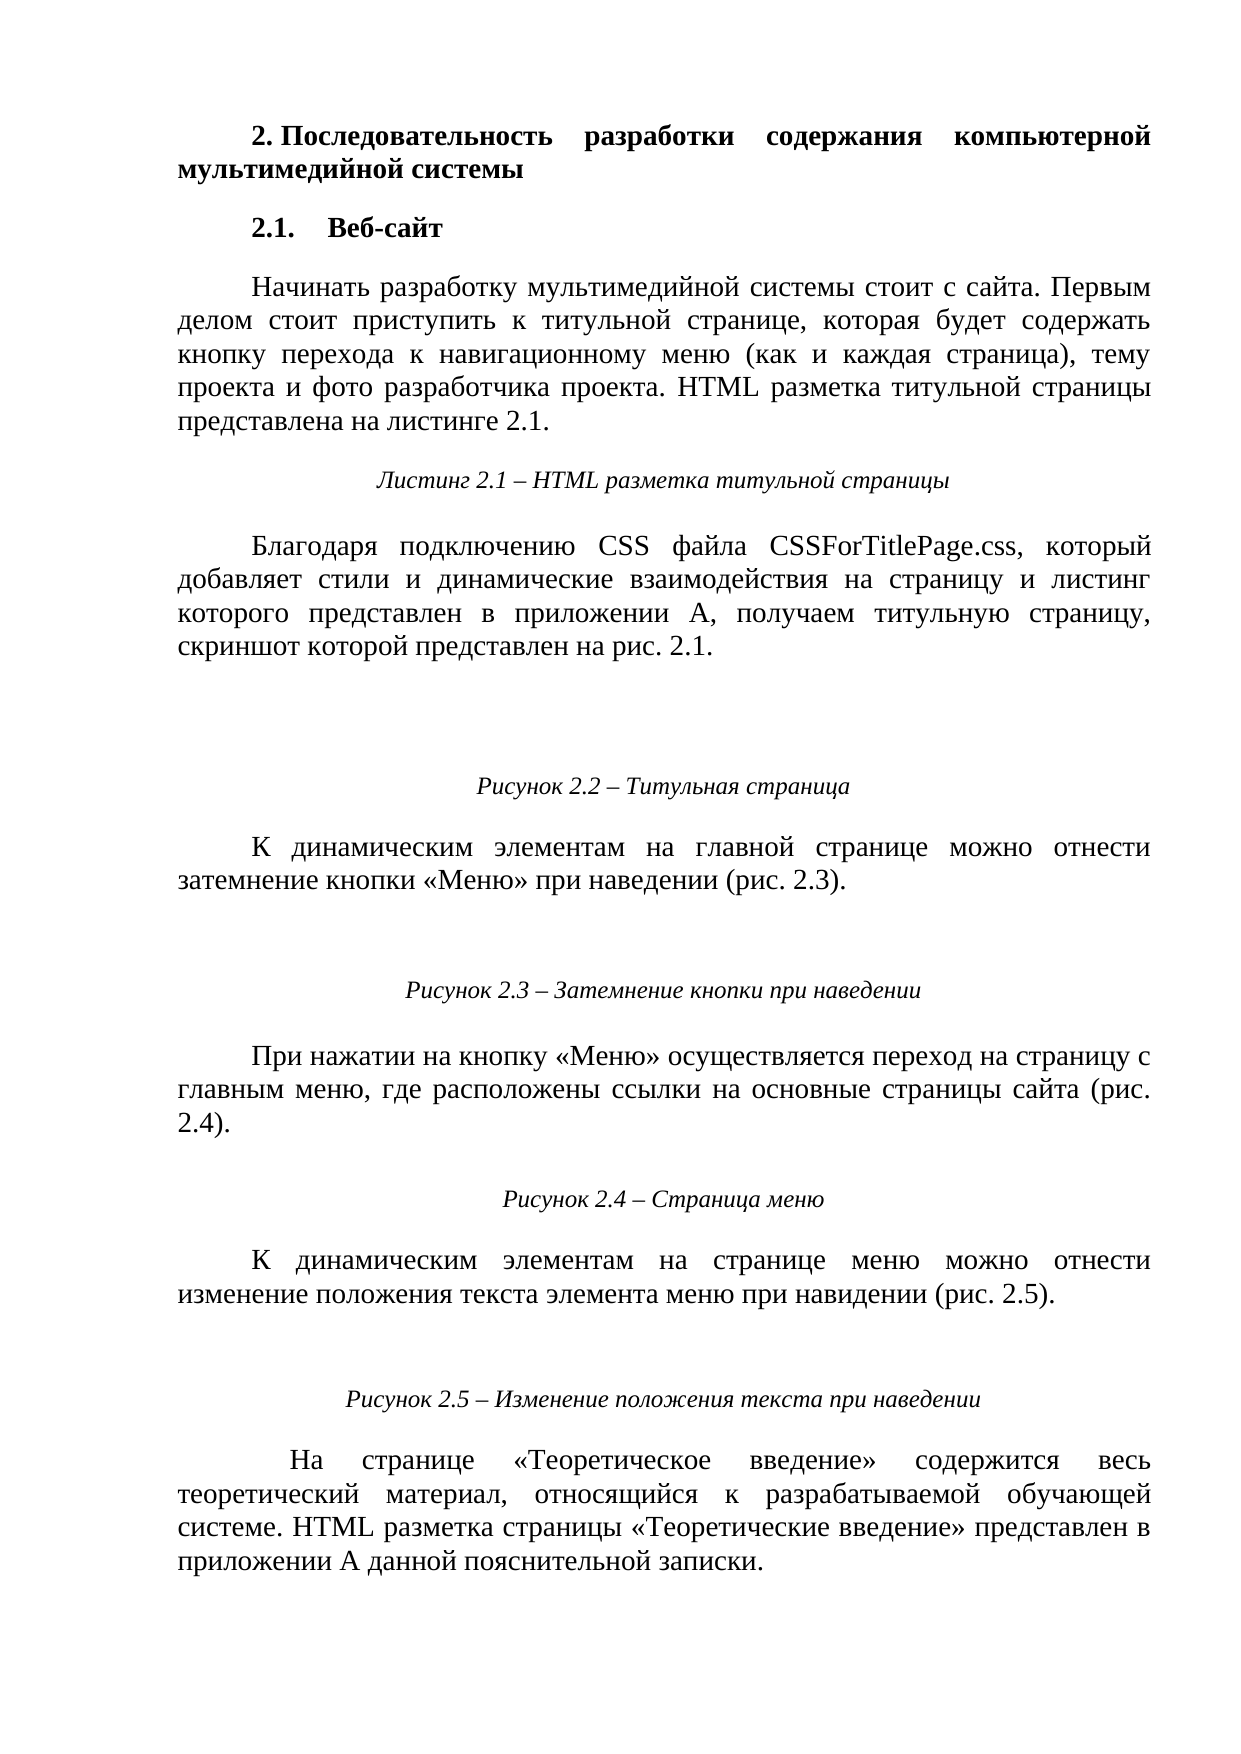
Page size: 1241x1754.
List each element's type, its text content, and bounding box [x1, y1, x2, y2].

text При нажатии на кнопку «Меню» осуществляется переход на страницу с главным меню, где расположены ссылки на основные страницы сайта (рис. 2.4). [177, 1038, 1152, 1138]
text Благодаря подключению CSS файла CSSForTitlePage.css, который добавляет стили и динамические взаимодействия на страницу и листинг которого представлен в приложении А, получаем титульную страницу, скриншот которой представлен на рис. 2.1. [177, 528, 1152, 662]
text К динамическим элементам на странице меню можно отнести изменение положения текста элемента меню при навидении (рис. 2.5). [177, 1242, 1152, 1309]
text К динамическим элементам на главной странице можно отнести затемнение кнопки «Меню» при наведении (рис. 2.3). [177, 829, 1152, 896]
text Рисунок 2.3 – Затемнение кнопки при наведении [177, 975, 1152, 1004]
text Рисунок 2.2 – Титульная страница [177, 771, 1152, 799]
text Рисунок 2.5 – Изменение положения текста при наведении [177, 1384, 1152, 1413]
text Листинг 2.1 – HTML разметка титульной страницы [177, 466, 1152, 494]
subtitle Последовательность разработки содержания компьютерной мультимедийной системы [177, 118, 1152, 185]
text Рисунок 2.4 – Страница меню [177, 1184, 1152, 1213]
text Начинать разработку мультимедийной системы стоит с сайта. Первым делом стоит приступить к титульной странице, которая будет содержать кнопку перехода к навигационному меню (как и каждая страница), тему проекта и фото разработчика проекта. HTML разметка титульной страницы представлена на листинге 2.1. [177, 269, 1152, 436]
text На странице «Теоретическое введение» содержится весь теоретический материал, относящийся к разрабатываемой обучающей системе. HTML разметка страницы «Теоретические введение» представлен в приложении А данной пояснительной записки. [177, 1442, 1152, 1577]
subtitle Веб-сайт [177, 210, 1152, 244]
